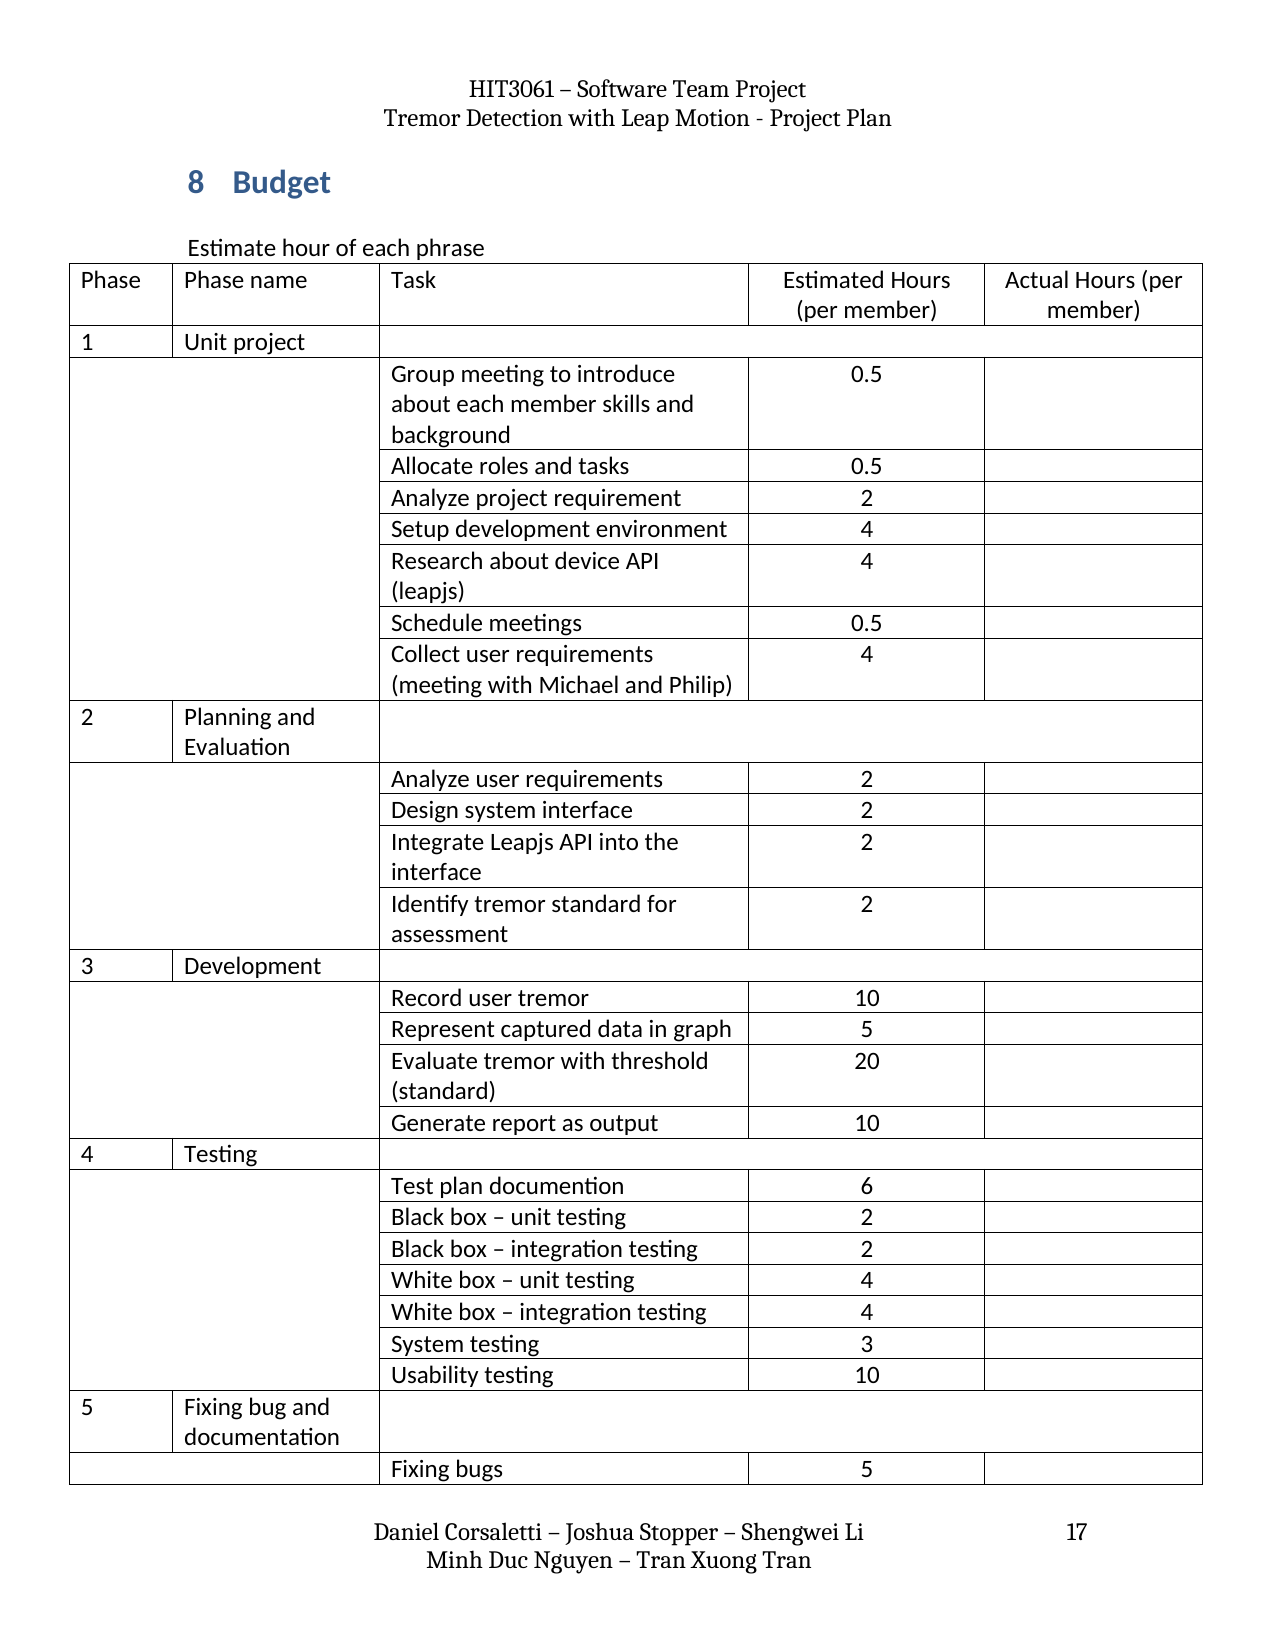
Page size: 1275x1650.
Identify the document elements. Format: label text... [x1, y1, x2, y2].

table_cell [985, 482, 1202, 512]
table_cell [985, 1265, 1202, 1295]
table_header Actual Hours (per member) [985, 264, 1202, 325]
table_cell Fixing bugs [380, 1453, 748, 1483]
table_cell 4 [749, 545, 984, 606]
table_cell Testing [173, 1139, 379, 1169]
table_cell 2 [70, 701, 172, 762]
table_cell [985, 358, 1202, 449]
table_cell Unit project [173, 326, 379, 357]
table_cell [985, 826, 1202, 887]
table_cell [985, 639, 1202, 700]
table_cell Group meeting to introduce about each member skills and background [380, 358, 748, 449]
table_cell [380, 950, 1202, 981]
table_cell [985, 763, 1202, 793]
table_cell 0.5 [749, 607, 984, 638]
table_cell 4 [749, 1265, 984, 1295]
table_cell Identify tremor standard for assessment [380, 888, 748, 949]
table_cell 3 [70, 950, 172, 981]
table_cell [985, 1202, 1202, 1232]
table_cell [985, 1013, 1202, 1044]
table_cell [985, 450, 1202, 481]
table_cell [70, 358, 379, 700]
table_cell 2 [749, 763, 984, 793]
table_header Estimated Hours (per member) [749, 264, 984, 325]
table_cell Black box – integration testing [380, 1233, 748, 1264]
table_cell Setup development environment [380, 514, 748, 544]
table_cell [985, 1233, 1202, 1264]
table_cell Record user tremor [380, 982, 748, 1012]
table_cell 4 [749, 639, 984, 700]
table_header Phase name [173, 264, 379, 325]
table_cell 10 [749, 982, 984, 1012]
table_cell White box – unit testing [380, 1265, 748, 1295]
table_cell 2 [749, 1202, 984, 1232]
table_cell 3 [749, 1328, 984, 1358]
table_cell Research about device API (leapjs) [380, 545, 748, 606]
table_cell Integrate Leapjs API into the interface [380, 826, 748, 887]
table_cell 2 [749, 482, 984, 512]
table_cell 10 [749, 1359, 984, 1390]
table_cell [380, 701, 1202, 762]
table_cell [985, 1045, 1202, 1106]
table_header Phase [70, 264, 172, 325]
table_cell Schedule meetings [380, 607, 748, 638]
table_cell [70, 1453, 379, 1483]
table_header Task [380, 264, 748, 325]
text Estimate hour of each phrase [187, 232, 1087, 263]
table_cell 20 [749, 1045, 984, 1106]
table_cell [985, 888, 1202, 949]
table_cell 4 [70, 1139, 172, 1169]
table_cell 0.5 [749, 358, 984, 449]
table_cell Test plan documention [380, 1170, 748, 1201]
table_cell Collect user requirements (meeting with Michael and Philip) [380, 639, 748, 700]
table_cell [985, 607, 1202, 638]
table_cell Evaluate tremor with threshold (standard) [380, 1045, 748, 1106]
table_cell Black box – unit testing [380, 1202, 748, 1232]
table_cell [985, 1328, 1202, 1358]
table_cell Design system interface [380, 794, 748, 825]
table_cell System testing [380, 1328, 748, 1358]
table_cell [70, 982, 379, 1137]
table_cell 10 [749, 1107, 984, 1137]
table_cell 2 [749, 888, 984, 949]
table_cell 4 [749, 514, 984, 544]
table_cell [70, 763, 379, 949]
table_cell [985, 1170, 1202, 1201]
table_cell Represent captured data in graph [380, 1013, 748, 1044]
table_cell 2 [749, 826, 984, 887]
table_cell [70, 1170, 379, 1390]
table_cell Analyze user requirements [380, 763, 748, 793]
table_cell Analyze project requirement [380, 482, 748, 512]
table_cell Fixing bug and documentation [173, 1391, 379, 1452]
table_cell 2 [749, 1233, 984, 1264]
table_cell [985, 1453, 1202, 1483]
table_cell [985, 1107, 1202, 1137]
table_cell Allocate roles and tasks [380, 450, 748, 481]
table_cell Generate report as output [380, 1107, 748, 1137]
table_cell 5 [749, 1013, 984, 1044]
table_cell 6 [749, 1170, 984, 1201]
table_cell 1 [70, 326, 172, 357]
table_cell [380, 1139, 1202, 1169]
table_cell [985, 1296, 1202, 1327]
table_cell 5 [749, 1453, 984, 1483]
table_cell [985, 1359, 1202, 1390]
table_cell Planning and Evaluation [173, 701, 379, 762]
table_cell [985, 794, 1202, 825]
table_cell 0.5 [749, 450, 984, 481]
table_cell 2 [749, 794, 984, 825]
table_cell [985, 545, 1202, 606]
table_cell Usability testing [380, 1359, 748, 1390]
table_cell Development [173, 950, 379, 981]
table_cell [380, 1391, 1202, 1452]
subtitle Budget [187, 161, 1087, 202]
table_cell [985, 514, 1202, 544]
table_cell 5 [70, 1391, 172, 1452]
table_cell White box – integration testing [380, 1296, 748, 1327]
table_cell [380, 326, 1202, 357]
table_cell [985, 982, 1202, 1012]
table_cell 4 [749, 1296, 984, 1327]
